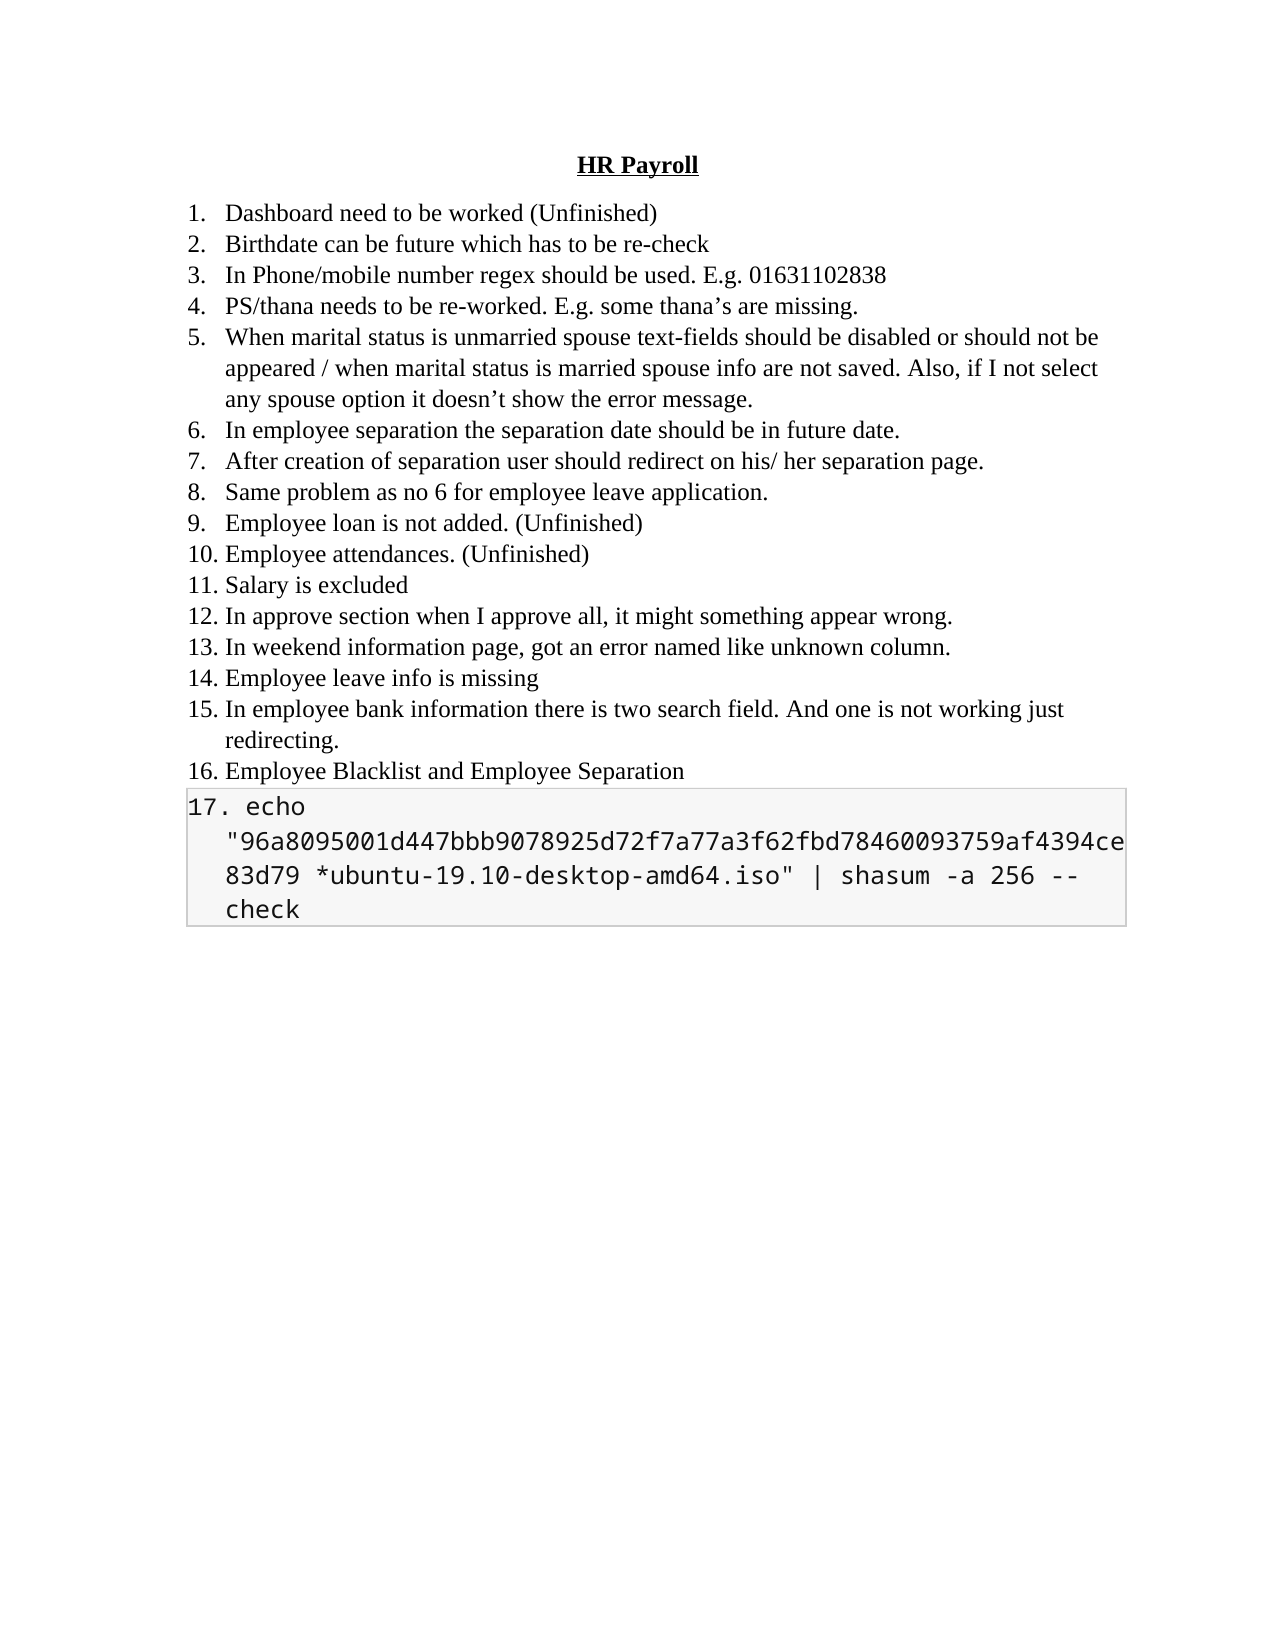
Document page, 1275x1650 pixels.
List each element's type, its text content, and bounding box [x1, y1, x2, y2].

list Employee loan is not added. (Unfinished) [187, 508, 1125, 537]
text HR Payroll [150, 150, 1125, 179]
list Same problem as no 6 for employee leave application. [187, 477, 1125, 506]
list Dashboard need to be worked (Unfinished) [187, 198, 1125, 226]
list Employee attendances. (Unfinished) [187, 539, 1125, 568]
list Employee leave info is missing [187, 663, 1125, 692]
list Salary is excluded [187, 570, 1125, 599]
list PS/thana needs to be re-worked. E.g. some thana’s are missing. [187, 291, 1125, 319]
list In employee separation the separation date should be in future date. [187, 415, 1125, 444]
list Birthdate can be future which has to be re-check [187, 229, 1125, 257]
list In Phone/mobile number regex should be used. E.g. 01631102838 [187, 260, 1125, 288]
list In employee bank information there is two search field. And one is not working just redirecting. [187, 694, 1125, 754]
list When marital status is unmarried spouse text-fields should be disabled or should not be appeared / when marital status is married spouse info are not saved. Also, if I not select any spouse option it doesn’t show the error message. [187, 322, 1125, 413]
list In approve section when I approve all, it might something appear wrong. [187, 601, 1125, 630]
list In weekend information page, got an error named like unknown column. [187, 632, 1125, 661]
list echo "96a8095001d447bbb9078925d72f7a77a3f62fbd78460093759af4394ce83d79 *ubuntu-19.10-desktop-amd64.iso" | shasum -a 256 --check [188, 789, 1125, 925]
list After creation of separation user should redirect on his/ her separation page. [187, 446, 1125, 475]
list Employee Blacklist and Employee Separation [187, 756, 1125, 785]
